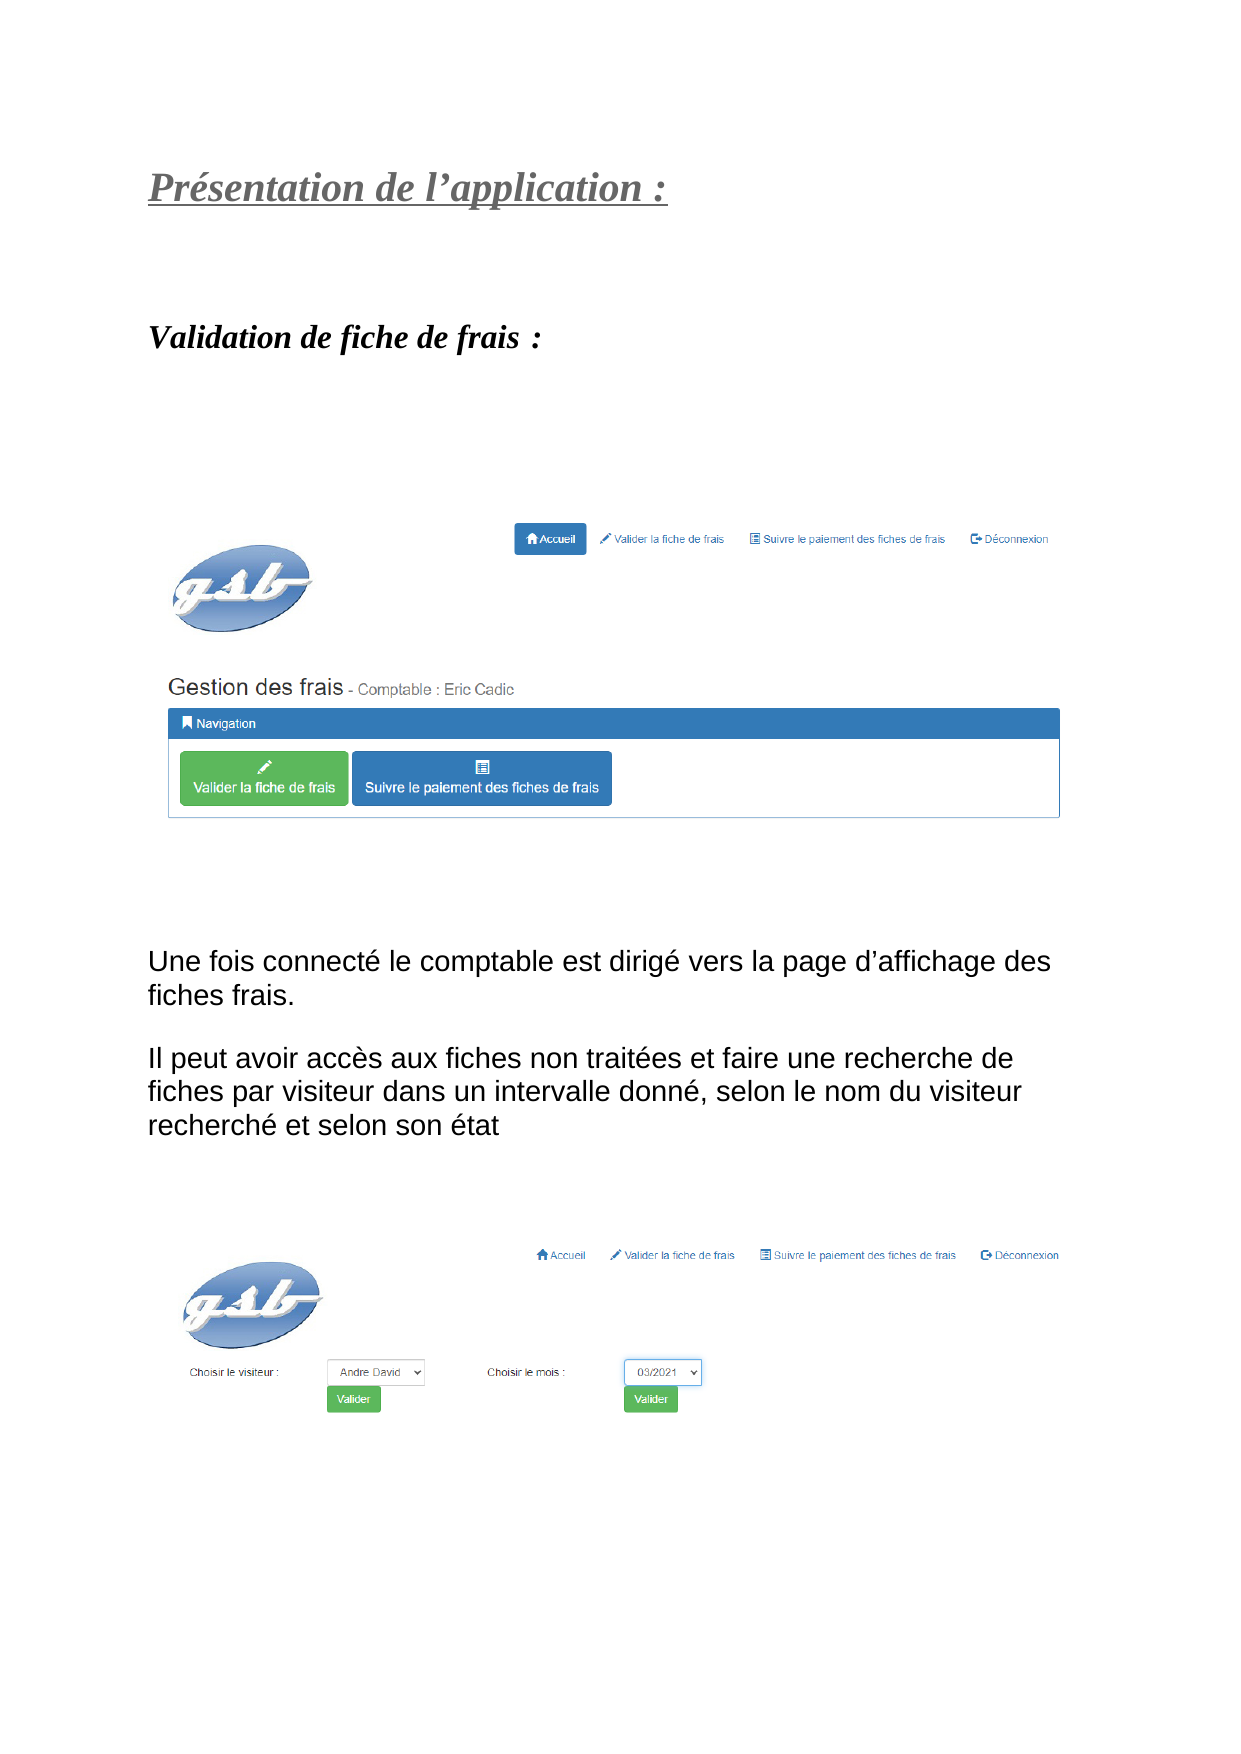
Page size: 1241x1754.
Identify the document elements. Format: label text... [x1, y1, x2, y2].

text Une fois connecté le comptable est dirigé vers la page d’affichage des fiches frais. [148, 944, 1093, 1011]
text Il peut avoir accès aux fiches non traitées et faire une recherche de fiches par visiteur dans un intervalle donné, selon le nom du visiteur recherché et selon son état [148, 1041, 1093, 1141]
text Validation de fiche de frais : [148, 317, 1093, 356]
picture [147, 520, 1098, 916]
subtitle Présentation de l’application : [148, 148, 1093, 210]
picture [147, 1238, 1100, 1496]
